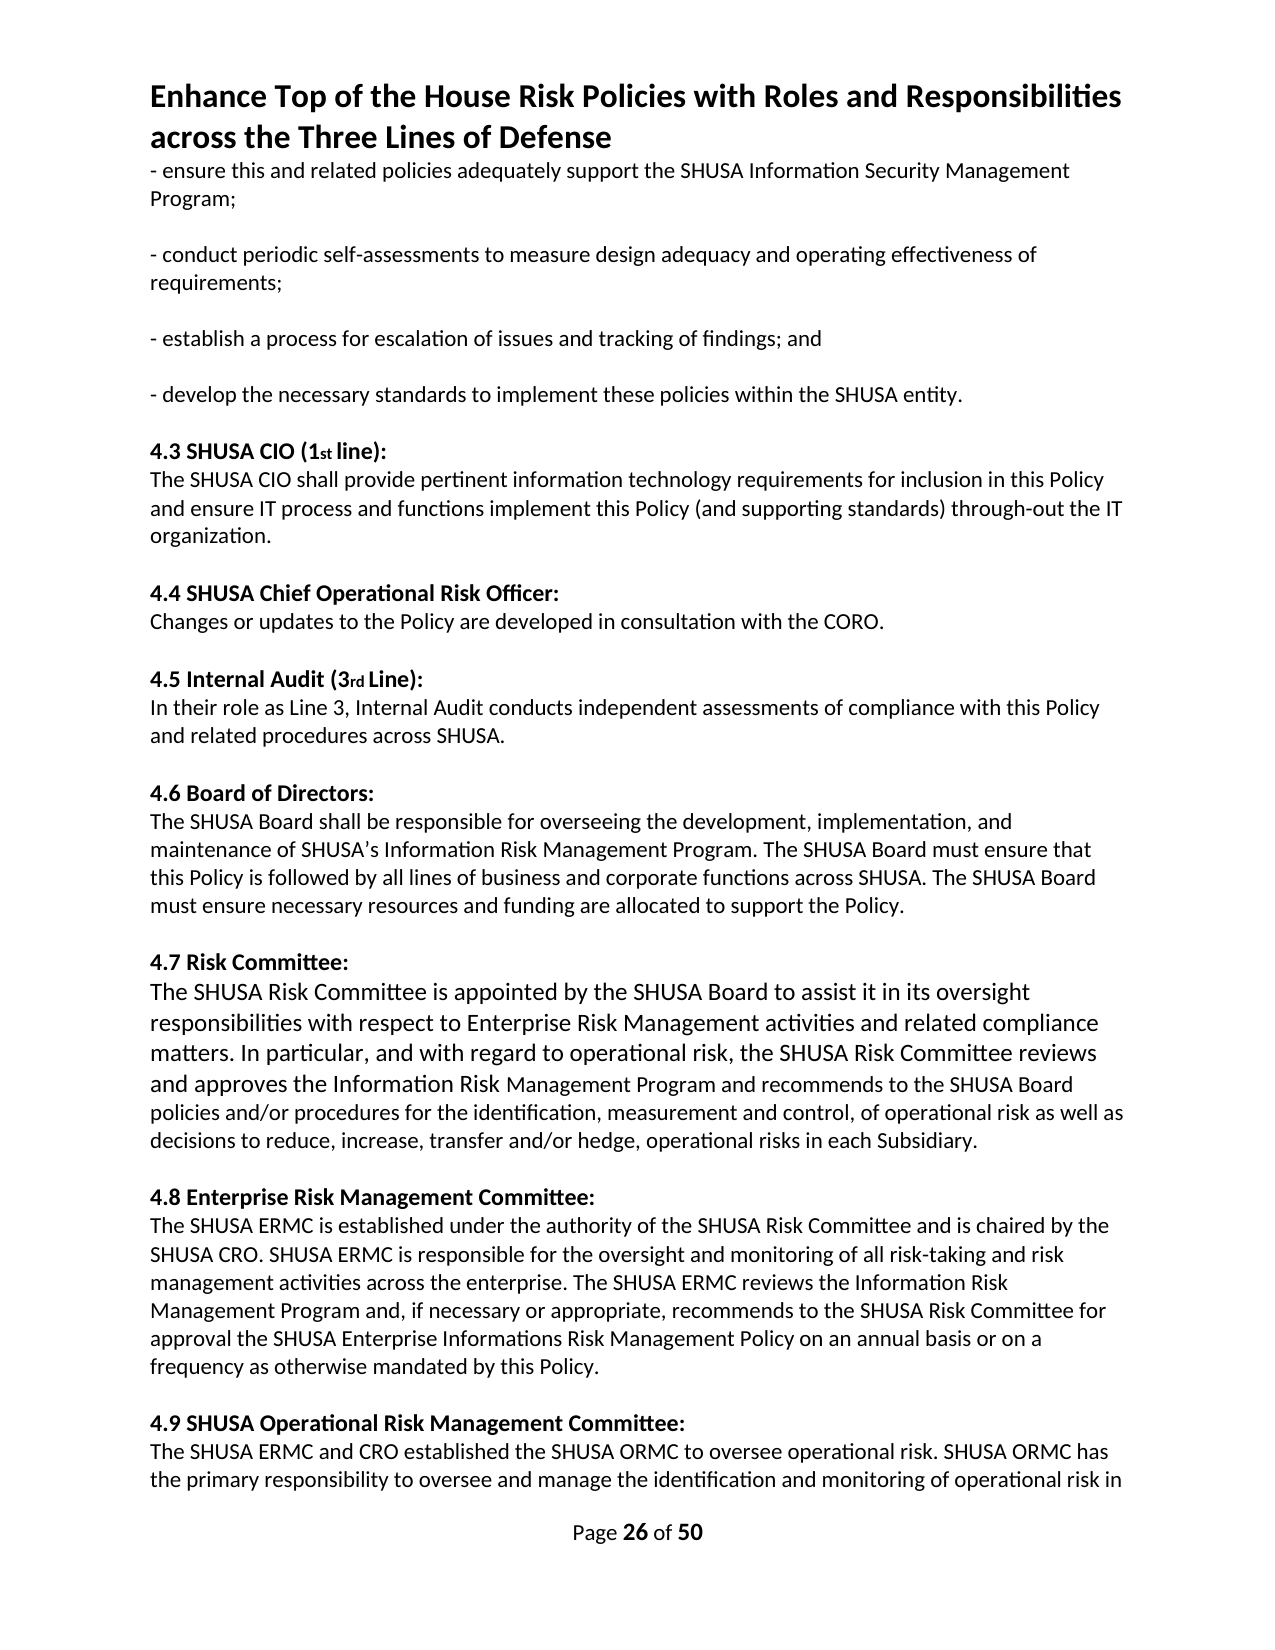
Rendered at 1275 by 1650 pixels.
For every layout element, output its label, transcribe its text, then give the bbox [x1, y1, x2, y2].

text In their role as Line 3, Internal Audit conducts independent assessments of compliance with this Policy and related procedures across SHUSA. [150, 693, 1125, 749]
text 4.8 Enterprise Risk Management Committee: [150, 1182, 1125, 1212]
text 4.4 SHUSA Chief Operational Risk Officer: [150, 578, 1125, 607]
text The SHUSA Board shall be responsible for overseeing the development, implementation, and maintenance of SHUSA’s Information Risk Management Program. The SHUSA Board must ensure that this Policy is followed by all lines of business and corporate functions across SHUSA. The SHUSA Board must ensure necessary resources and funding are allocated to support the Policy. [150, 807, 1125, 919]
text 4.7 Risk Committee: [150, 947, 1125, 976]
text The SHUSA Risk Committee is appointed by the SHUSA Board to assist it in its oversight responsibilities with respect to Enterprise Risk Management activities and related compliance matters. In particular, and with regard to operational risk, the SHUSA Risk Committee reviews and approves the Information Risk Management Program and recommends to the SHUSA Board policies and/or procedures for the identification, measurement and control, of operational risk as well as decisions to reduce, increase, transfer and/or hedge, operational risks in each Subsidiary. [150, 976, 1125, 1154]
text 4.3 SHUSA CIO (1st line): [150, 436, 1125, 466]
text - ensure this and related policies adequately support the SHUSA Information Security Management Program; [150, 156, 1125, 212]
text 4.9 SHUSA Operational Risk Management Committee: [150, 1408, 1125, 1437]
text - develop the necessary standards to implement these policies within the SHUSA entity. [150, 380, 1125, 408]
text - establish a process for escalation of issues and tracking of findings; and [150, 324, 1125, 352]
text 4.5 Internal Audit (3rd Line): [150, 664, 1125, 693]
text Changes or updates to the Policy are developed in consultation with the CORO. [150, 607, 1125, 635]
text 4.6 Board of Directors: [150, 778, 1125, 807]
text - conduct periodic self-assessments to measure design adequacy and operating effectiveness of requirements; [150, 240, 1125, 296]
text The SHUSA CIO shall provide pertinent information technology requirements for inclusion in this Policy and ensure IT process and functions implement this Policy (and supporting standards) through-out the IT organization. [150, 466, 1125, 550]
text The SHUSA ERMC is established under the authority of the SHUSA Risk Committee and is chaired by the SHUSA CRO. SHUSA ERMC is responsible for the oversight and monitoring of all risk-taking and risk management activities across the enterprise. The SHUSA ERMC reviews the Information Risk Management Program and, if necessary or appropriate, recommends to the SHUSA Risk Committee for approval the SHUSA Enterprise Informations Risk Management Policy on an annual basis or on a frequency as otherwise mandated by this Policy. [150, 1212, 1125, 1380]
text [150, 1437, 1125, 1493]
